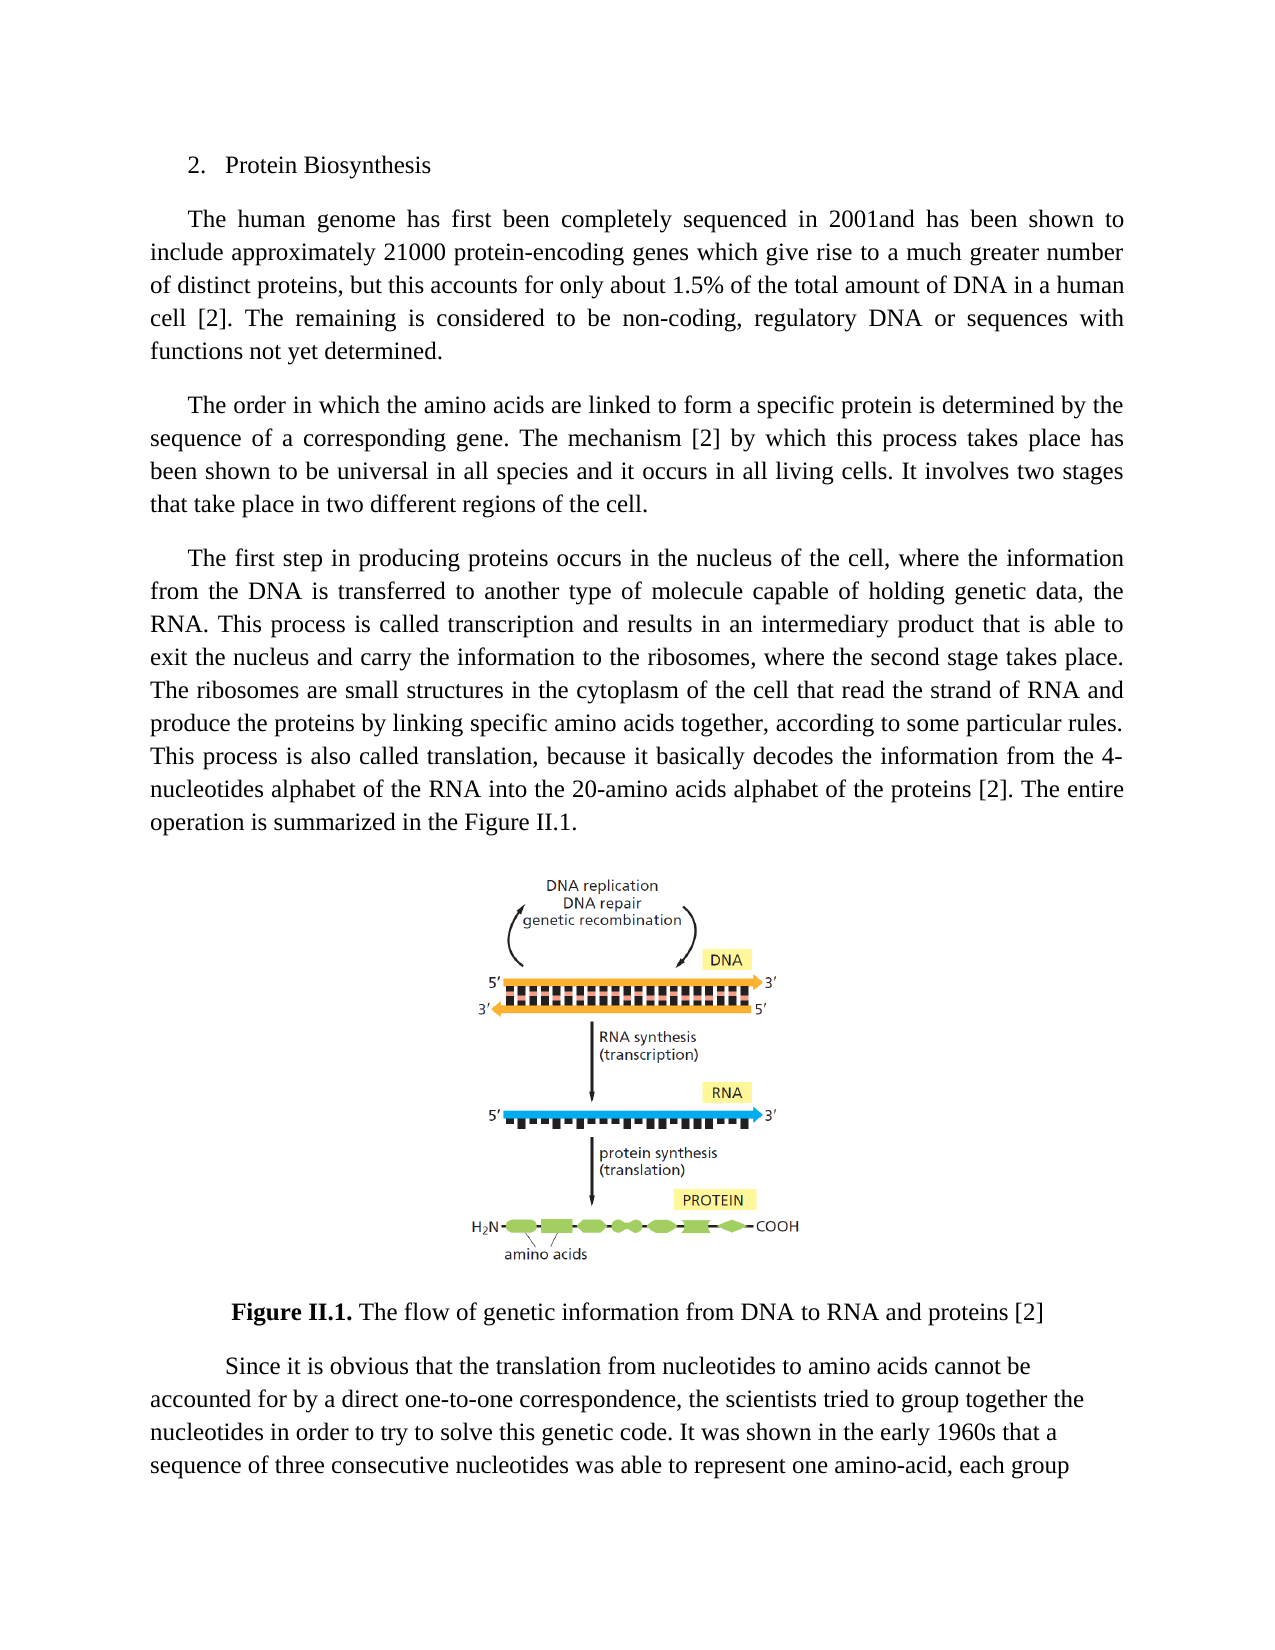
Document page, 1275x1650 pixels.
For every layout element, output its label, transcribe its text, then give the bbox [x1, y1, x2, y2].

list Protein Biosynthesis [187, 150, 1125, 179]
picture [456, 860, 819, 1272]
text Figure II.1. The flow of genetic information from DNA to RNA and proteins [2] [150, 1297, 1125, 1326]
text The human genome has first been completely sequenced in 2001and has been shown to include approximately 21000 protein-encoding genes which give rise to a much greater number of distinct proteins, but this accounts for only about 1.5% of the total amount of DNA in a human cell [2]. The remaining is considered to be non-coding, regulatory DNA or sequences with functions not yet determined. [150, 204, 1125, 365]
text The order in which the amino acids are linked to form a specific protein is determined by the sequence of a corresponding gene. The mechanism [2] by which this process takes place has been shown to be universal in all species and it occurs in all living cells. It involves two stages that take place in two different regions of the cell. [150, 390, 1125, 518]
text The first step in producing proteins occurs in the nucleus of the cell, where the information from the DNA is transferred to another type of molecule capable of holding genetic data, the RNA. This process is called transcription and results in an intermediary product that is able to exit the nucleus and carry the information to the ribosomes, where the second stage takes place. The ribosomes are small structures in the cytoplasm of the cell that read the strand of RNA and produce the proteins by linking specific amino acids together, according to some particular rules. This process is also called translation, because it basically decodes the information from the 4-nucleotides alphabet of the RNA into the 20-amino acids alphabet of the proteins [2]. The entire operation is summarized in the Figure II.1. [150, 543, 1125, 836]
